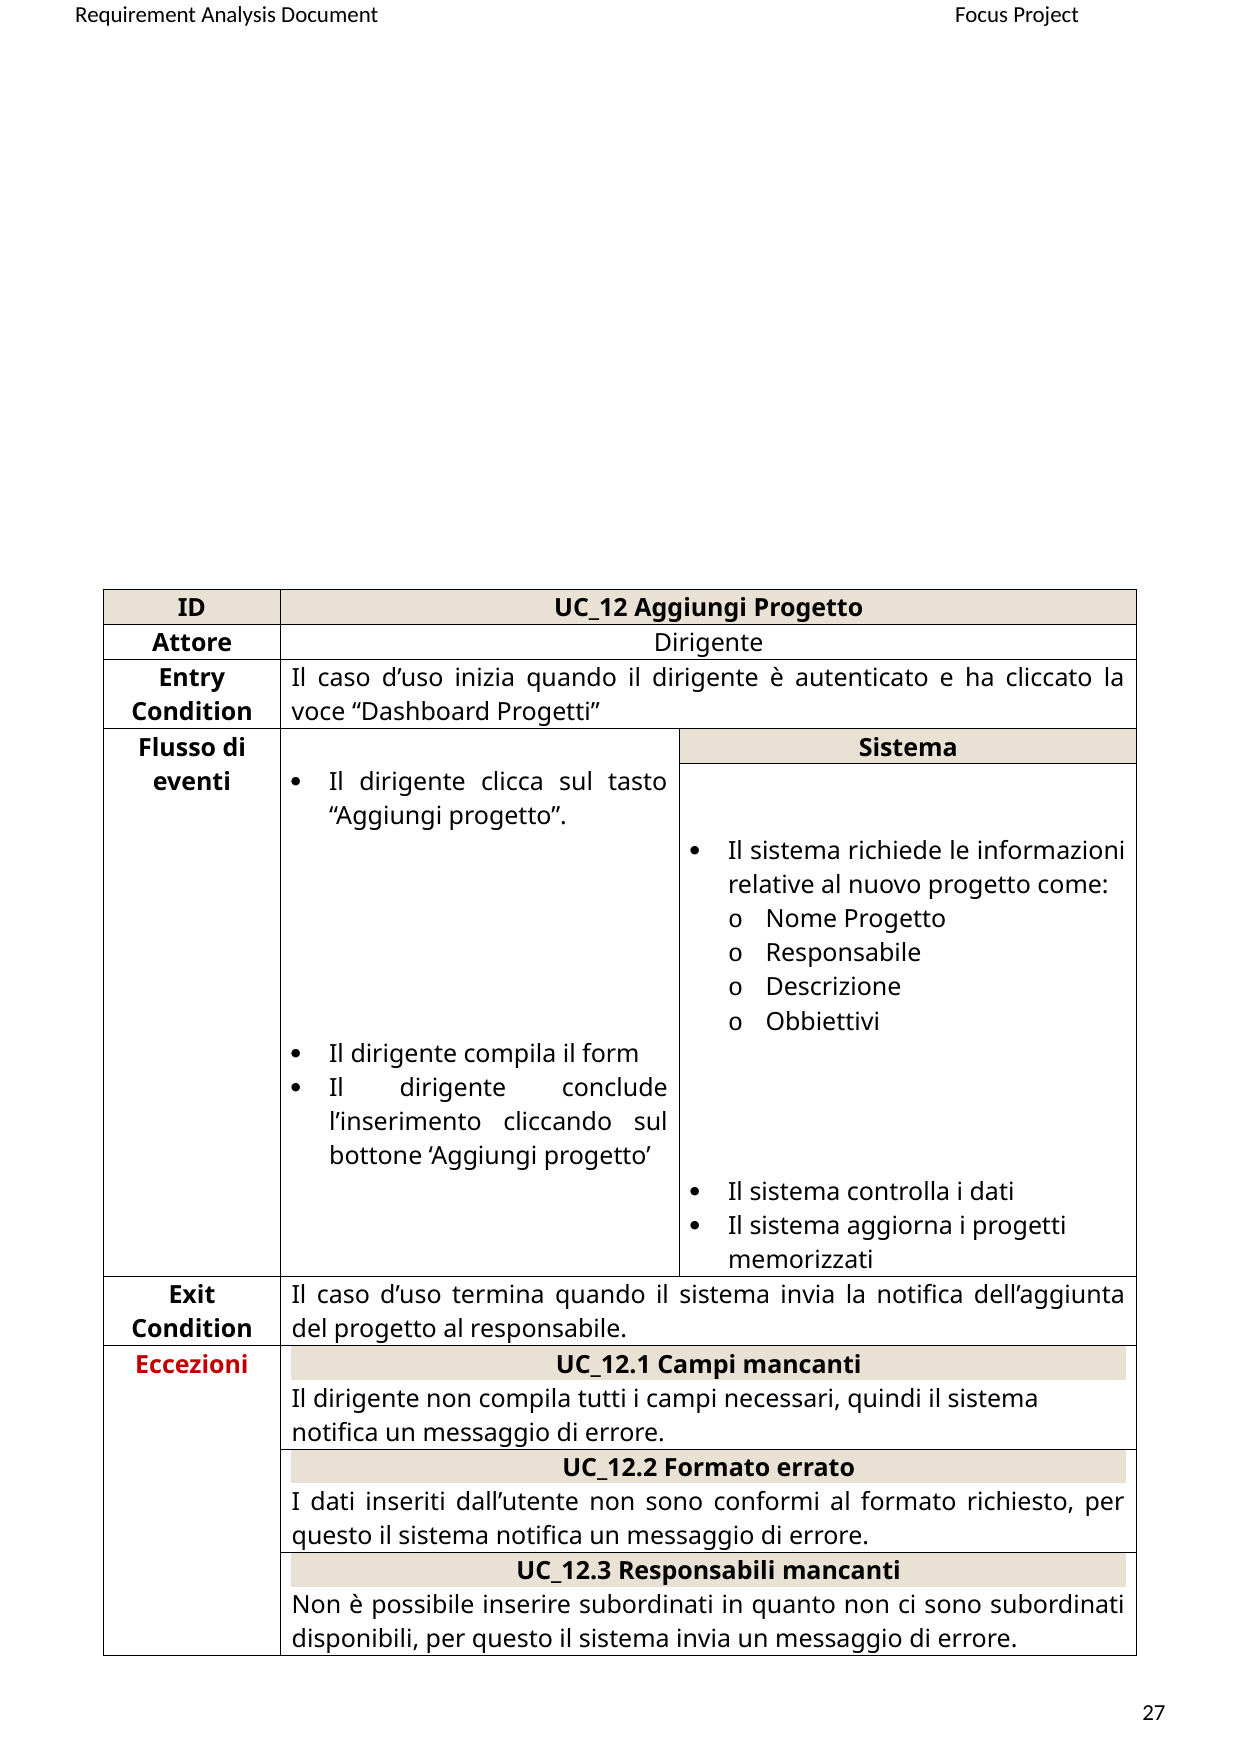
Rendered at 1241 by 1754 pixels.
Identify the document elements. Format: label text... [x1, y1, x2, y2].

table_cell Attore [104, 625, 280, 659]
table_cell Flusso di eventi [104, 729, 280, 1276]
table_cell Il dirigente clicca sul tasto “Aggiungi progetto”. Il dirigente compila il form Il dirigente conclude l’inserimento cliccando sul bottone ‘Aggiungi progetto’ [281, 729, 679, 1276]
table_cell Sistema [680, 729, 1136, 763]
table_cell Il caso d’uso inizia quando il dirigente è autenticato e ha cliccato la voce “Dashboard Progetti” [281, 660, 1136, 728]
table_cell Exit Condition [104, 1277, 280, 1345]
table_cell UC_12.1 Campi mancanti Il dirigente non compila tutti i campi necessari, quindi il sistema notifica un messaggio di errore. [281, 1346, 1136, 1448]
table_cell Il sistema richiede le informazioni relative al nuovo progetto come: Nome Progetto Responsabile Descrizione Obbiettivi Il sistema controlla i dati Il sistema aggiorna i progetti memorizzati [680, 764, 1136, 1276]
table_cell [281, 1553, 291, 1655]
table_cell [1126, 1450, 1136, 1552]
table_cell Eccezioni [104, 1346, 280, 1655]
table_header ID [104, 590, 280, 624]
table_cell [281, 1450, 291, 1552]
table_cell Dirigente [281, 625, 1136, 659]
table_cell UC_12.3 Responsabili mancanti Non è possibile inserire subordinati in quanto non ci sono subordinati disponibili, per questo il sistema invia un messaggio di errore. [1018, 1553, 1136, 1655]
table_cell Entry Condition [104, 660, 280, 728]
table_header UC_12 Aggiungi Progetto [281, 590, 1136, 624]
table_cell Il caso d’uso termina quando il sistema invia la notifica dell’aggiunta del progetto al responsabile. [281, 1277, 1136, 1345]
